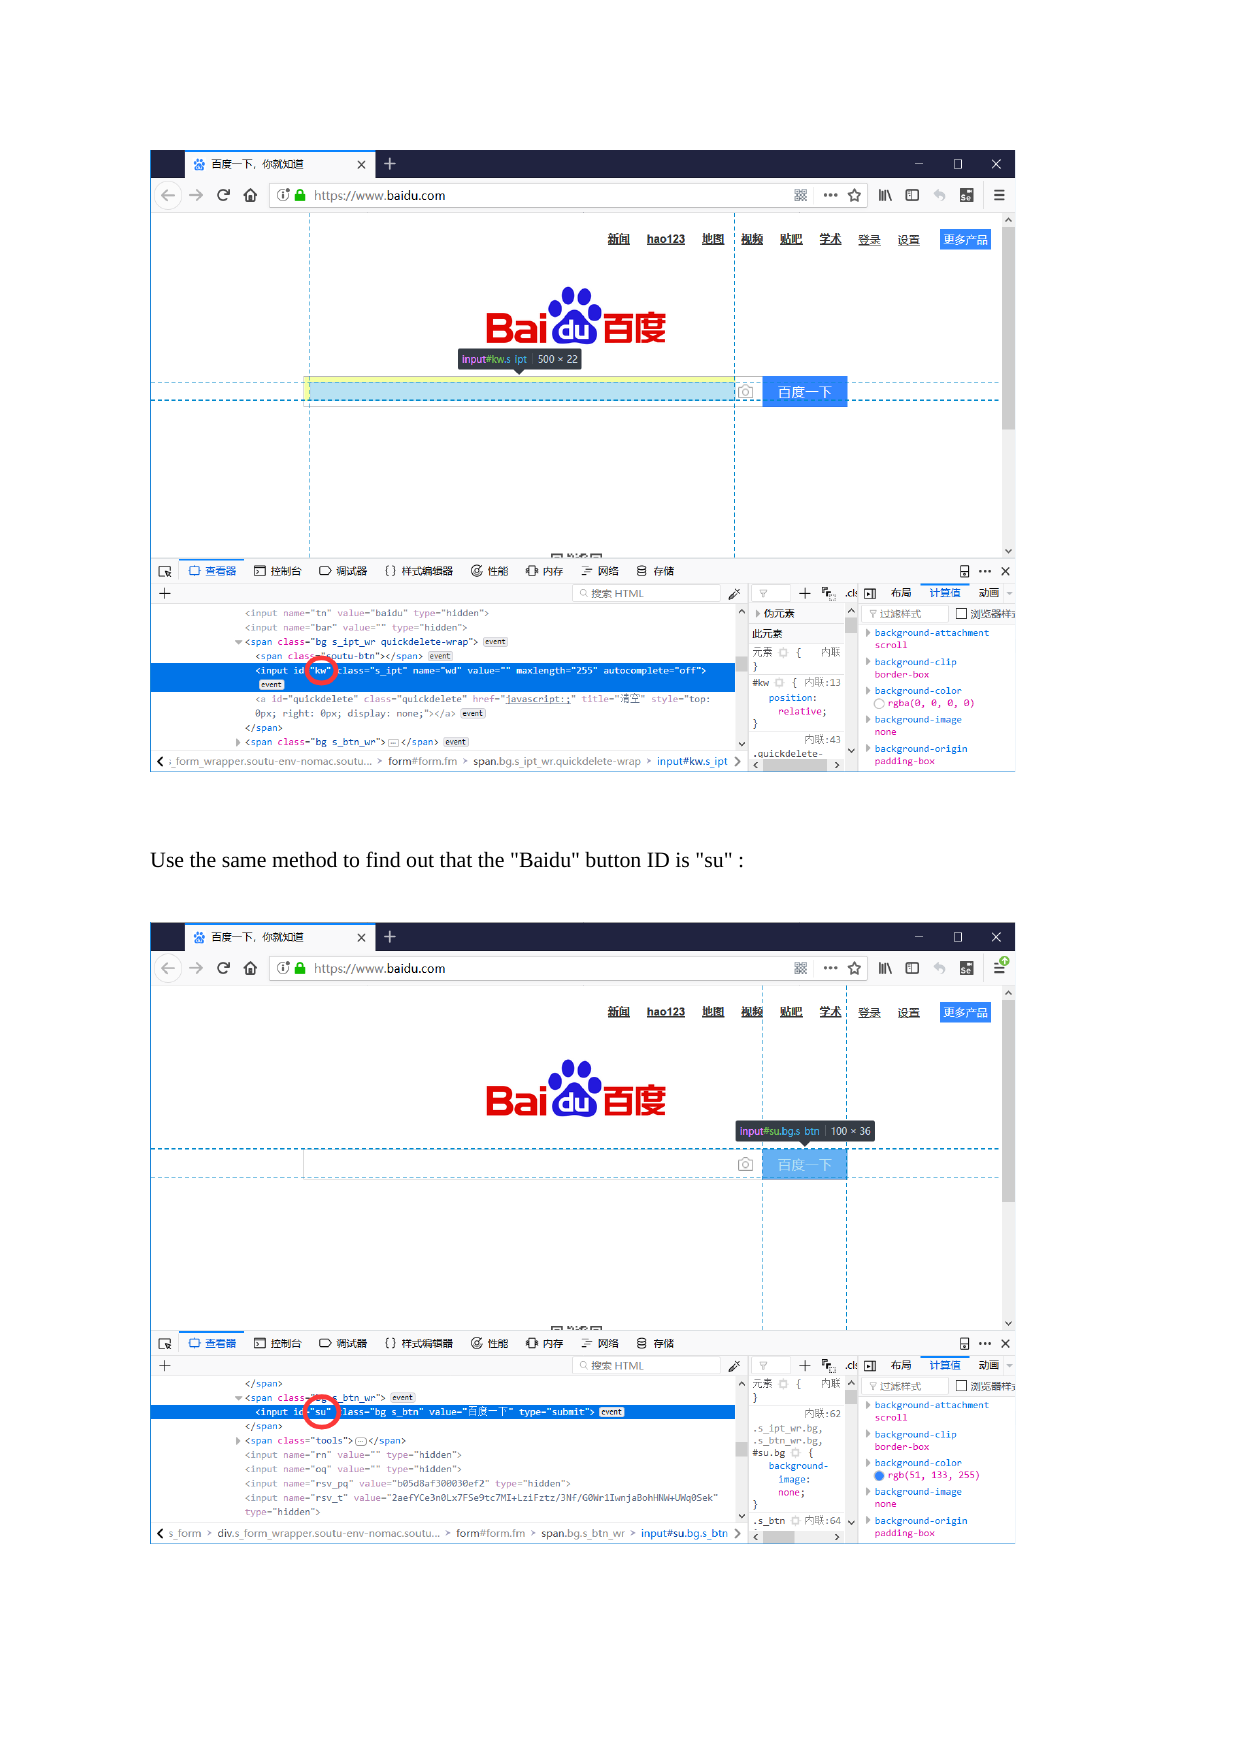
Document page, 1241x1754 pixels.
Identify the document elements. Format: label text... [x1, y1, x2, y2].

text Use the same method to find out that the "Baidu" button ID is "su" : [150, 847, 1090, 872]
picture [150, 922, 1016, 1544]
picture [150, 150, 1016, 772]
